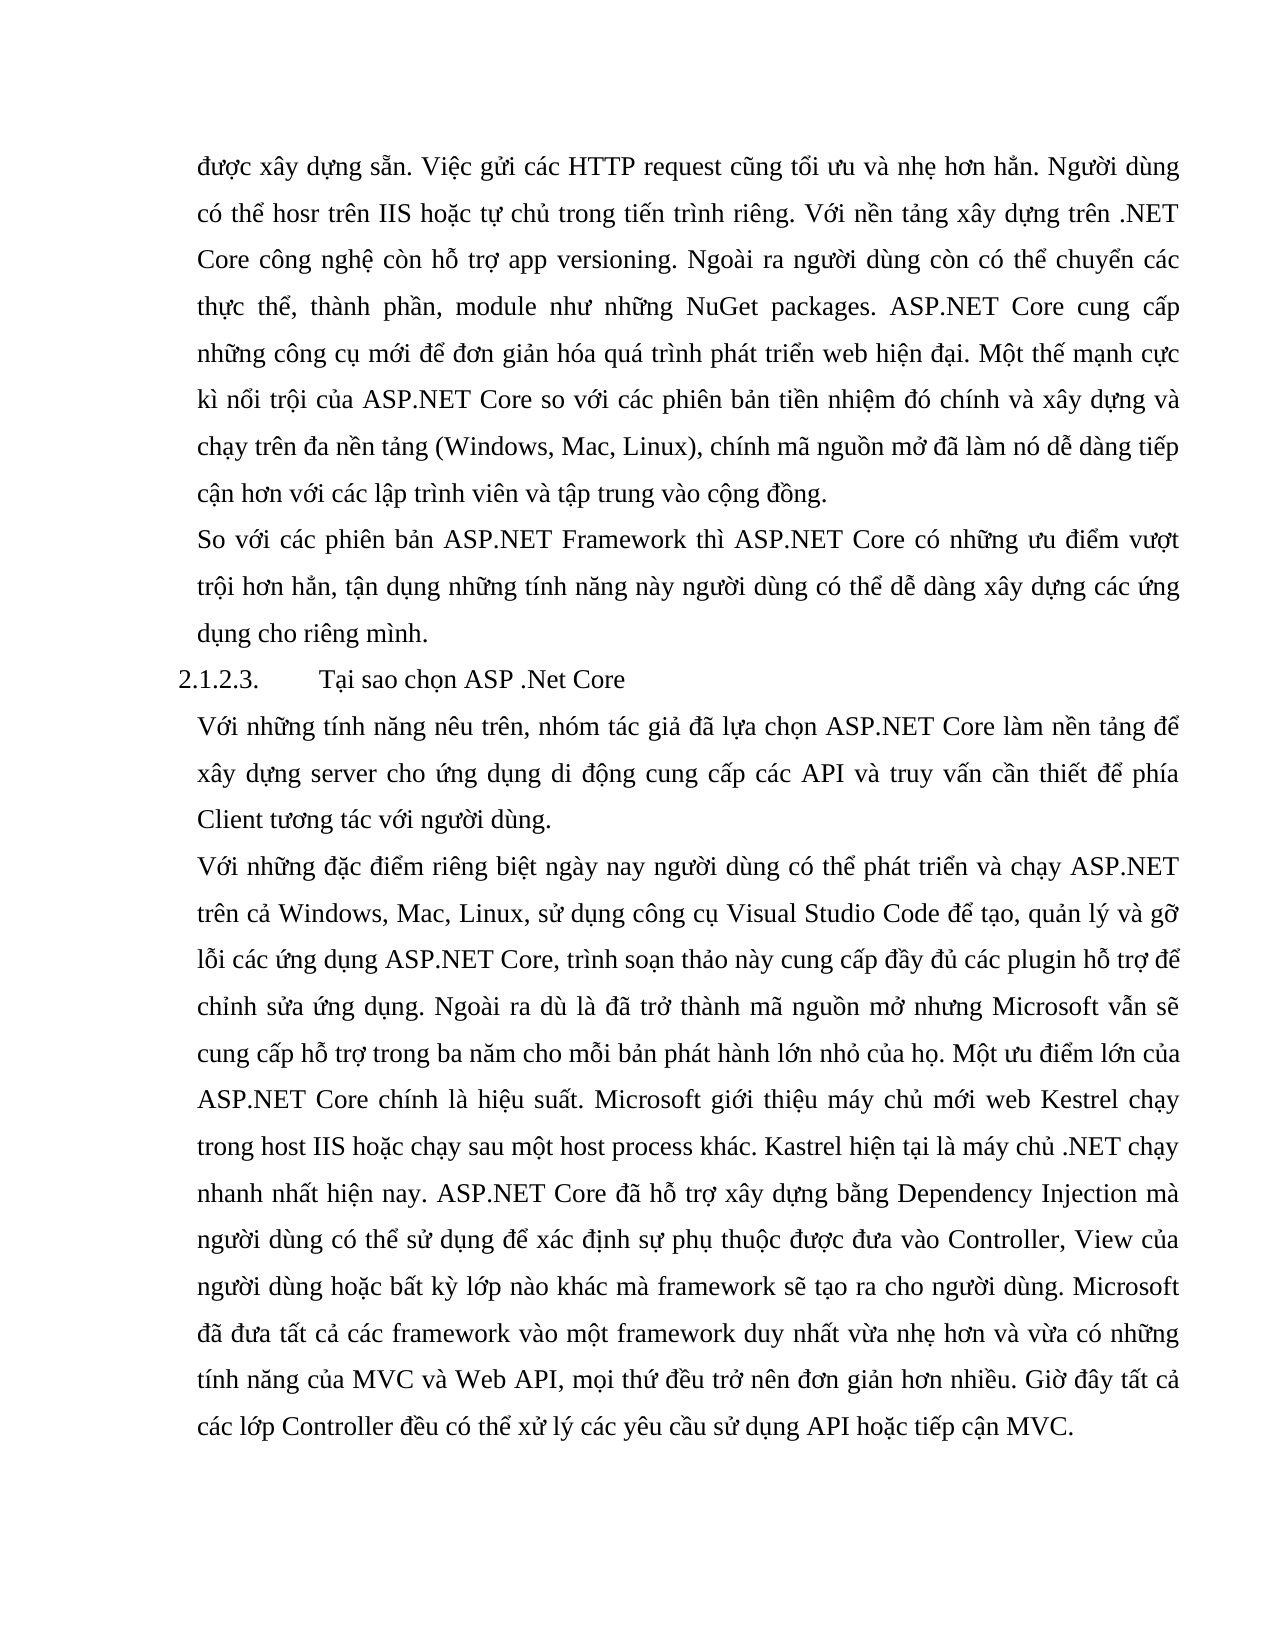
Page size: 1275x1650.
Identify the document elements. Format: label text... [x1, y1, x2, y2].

list Tại sao chọn ASP .Net Core [169, 663, 1181, 694]
list Với những đặc điểm riêng biệt ngày nay người dùng có thể phát triển và chạy ASP.NET trên cả Windows, Mac, Linux, sử dụng công cụ Visual Studio Code để tạo, quản lý và gỡ lỗi các ứng dụng ASP.NET Core, trình soạn thảo này cung cấp đầy đủ các plugin hỗ trợ để chỉnh sửa ứng dụng. Ngoài ra dù là đã trở thành mã nguồn mở nhưng Microsoft vẫn sẽ cung cấp hỗ trợ trong ba năm cho mỗi bản phát hành lớn nhỏ của họ. Một ưu điểm lớn của ASP.NET Core chính là hiệu suất. Microsoft giới thiệu máy chủ mới web Kestrel chạy trong host IIS hoặc chạy sau một host process khác. Kastrel hiện tại là máy chủ .NET chạy nhanh nhất hiện nay. ASP.NET Core đã hỗ trợ xây dựng bằng Dependency Injection mà người dùng có thể sử dụng để xác định sự phụ thuộc được đưa vào Controller, View của người dùng hoặc bất kỳ lớp nào khác mà framework sẽ tạo ra cho người dùng. Microsoft đã đưa tất cả các framework vào một framework duy nhất vừa nhẹ hơn và vừa có những tính năng của MVC và Web API, mọi thứ đều trở nên đơn giản hơn nhiều. Giờ đây tất cả các lớp Controller đều có thể xử lý các yêu cầu sử dụng API hoặc tiếp cận MVC. [197, 850, 1181, 1441]
list So với các phiên bản ASP.NET Framework thì ASP.NET Core có những ưu điểm vượt trội hơn hẳn, tận dụng những tính năng này người dùng có thể dễ dàng xây dựng các ứng dụng cho riêng mình. [197, 523, 1181, 648]
list Với những tính năng nêu trên, nhóm tác giả đã lựa chọn ASP.NET Core làm nền tảng để xây dựng server cho ứng dụng di động cung cấp các API và truy vấn cần thiết để phía Client tương tác với người dùng. [197, 710, 1181, 834]
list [197, 150, 1181, 508]
